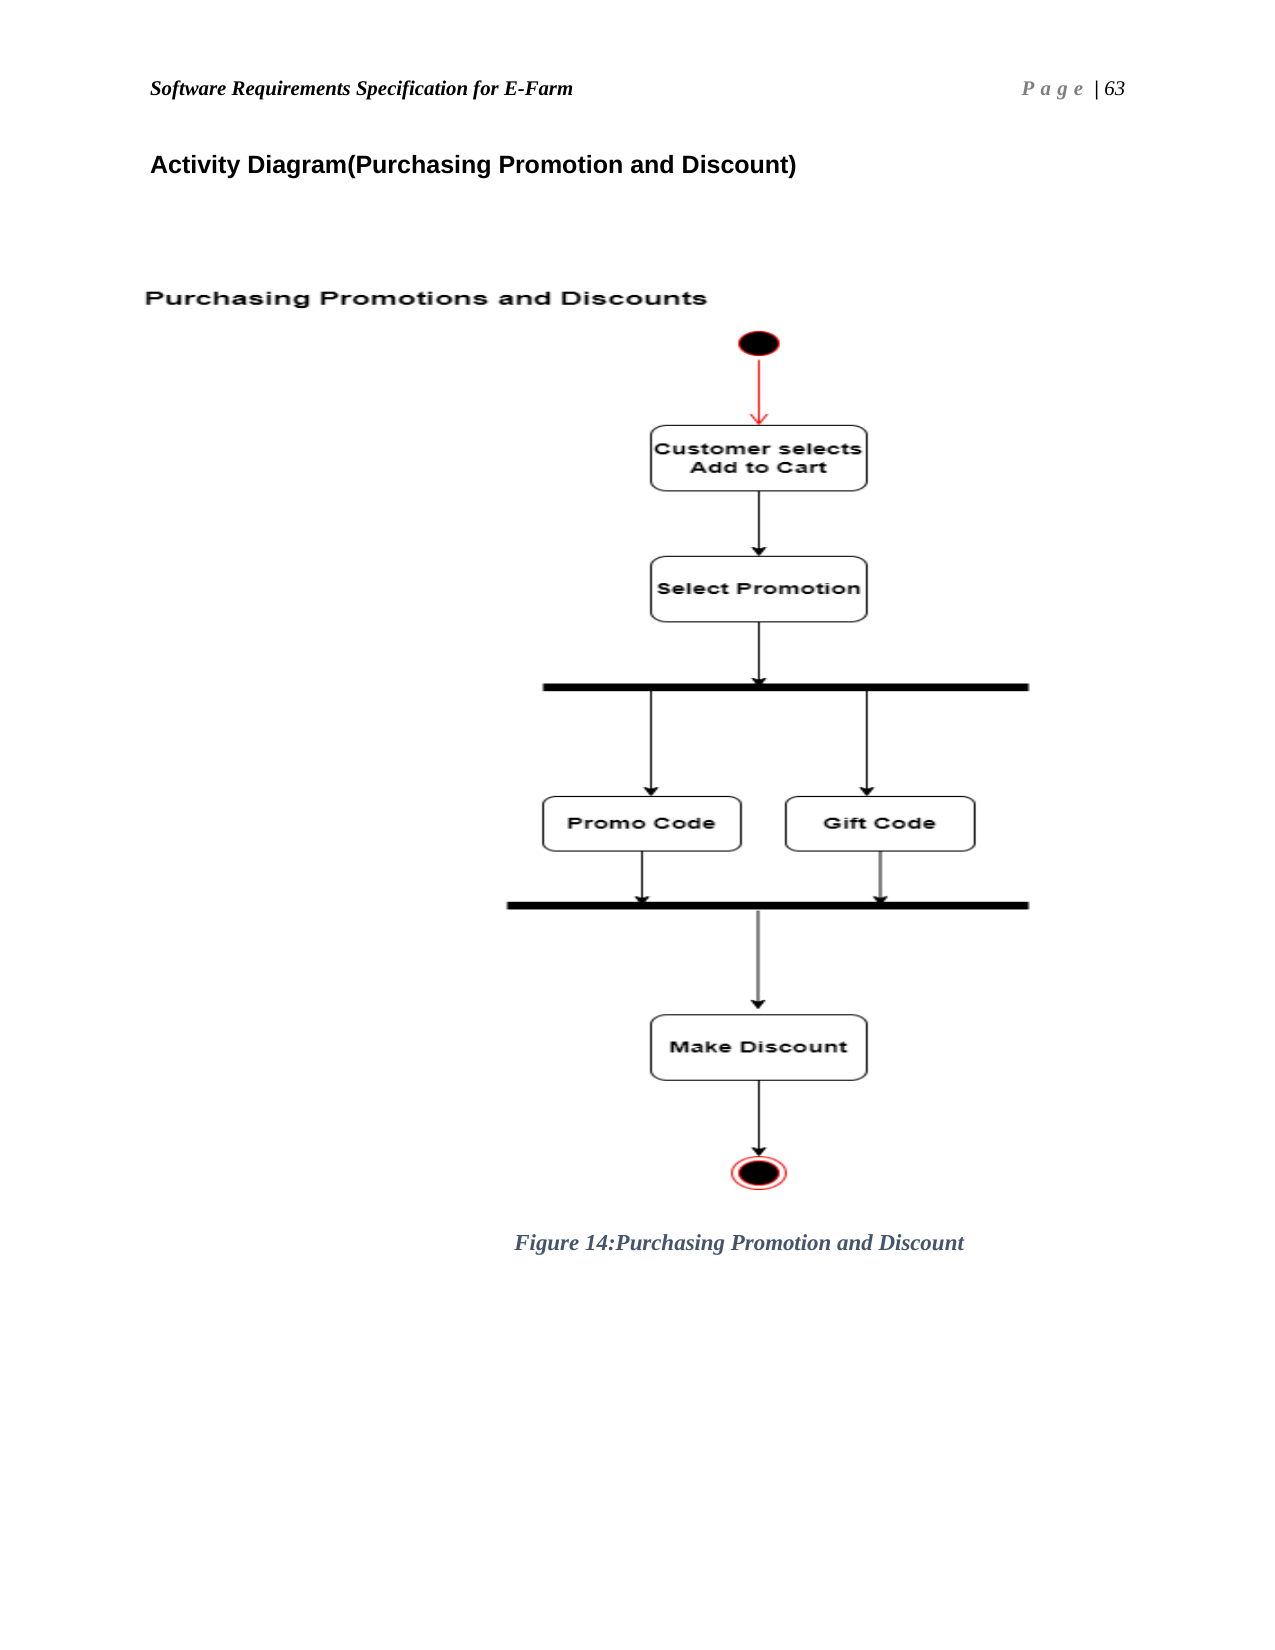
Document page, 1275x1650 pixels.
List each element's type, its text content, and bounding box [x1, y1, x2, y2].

text Activity Diagram(Purchasing Promotion and Discount) [150, 150, 1125, 179]
picture [120, 283, 1038, 1190]
